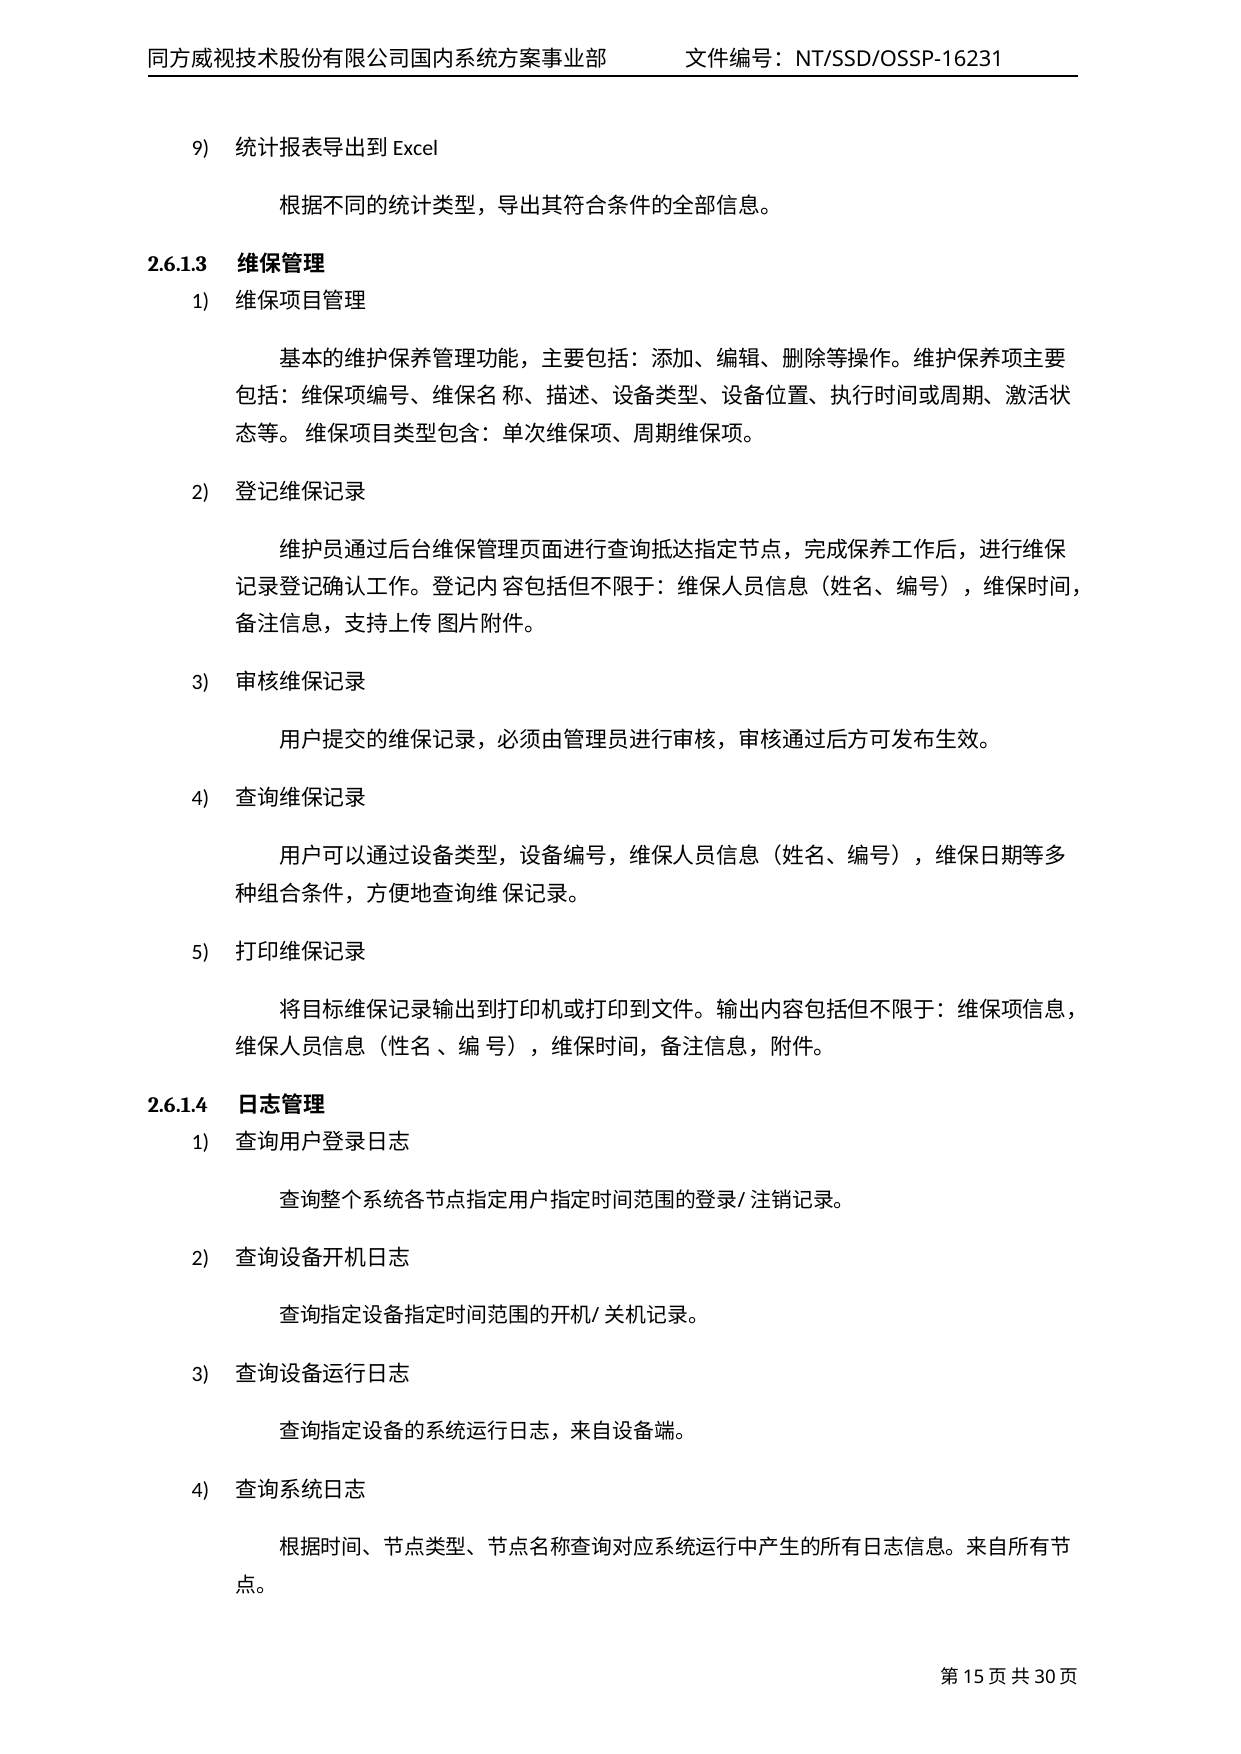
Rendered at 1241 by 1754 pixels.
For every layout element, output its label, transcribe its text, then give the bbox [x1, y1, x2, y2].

list 登记维保记录 [191, 473, 1078, 506]
list 查询维保记录 [191, 780, 1078, 812]
list 维护员通过后台维保管理页面进行查询抵达指定节点，完成保养工作后，进行维保记录登记确认工作。登记内 容包括但不限于：维保人员信息（姓名、编号），维保时间，备注信息，支持上传 图片附件。 [235, 531, 1078, 638]
list 查询指定设备指定时间范围的开机/ 关机记录。 [235, 1298, 1078, 1330]
list 查询整个系统各节点指定用户指定时间范围的登录/ 注销记录。 [235, 1182, 1078, 1214]
list 根据不同的统计类型，导出其符合条件的全部信息。 [235, 187, 1078, 220]
list 打印维保记录 [191, 933, 1078, 966]
list 审核维保记录 [191, 664, 1078, 696]
list 查询设备开机日志 [191, 1240, 1078, 1272]
list 维保项目管理 [191, 283, 1078, 315]
list 查询设备运行日志 [191, 1356, 1078, 1388]
list 根据时间、节点类型、节点名称查询对应系统运行中产生的所有日志信息。来自所有节点。 [235, 1529, 1078, 1599]
subtitle 日志管理 [148, 1087, 1078, 1119]
list 查询用户登录日志 [191, 1124, 1078, 1156]
list 查询指定设备的系统运行日志，来自设备端。 [235, 1413, 1078, 1446]
list 用户可以通过设备类型，设备编号，维保人员信息（姓名、编号），维保日期等多种组合条件，方便地查询维 保记录。 [235, 838, 1078, 908]
list 查询系统日志 [191, 1471, 1078, 1504]
list 用户提交的维保记录，必须由管理员进行审核，审核通过后方可发布生效。 [235, 722, 1078, 754]
list 统计报表导出到Excel [191, 129, 1078, 162]
subtitle 维保管理 [148, 246, 1078, 278]
list 基本的维护保养管理功能，主要包括：添加、编辑、删除等操作。维护保养项主要包括：维保项编号、维保名 称、描述、设备类型、设备位置、执行时间或周期、激活状态等。 维保项目类型包含：单次维保项、周期维保项。 [235, 341, 1078, 448]
list 将目标维保记录输出到打印机或打印到文件。输出内容包括但不限于：维保项信息，维保人员信息（性名 、编 号），维保时间，备注信息，附件。 [235, 991, 1078, 1061]
